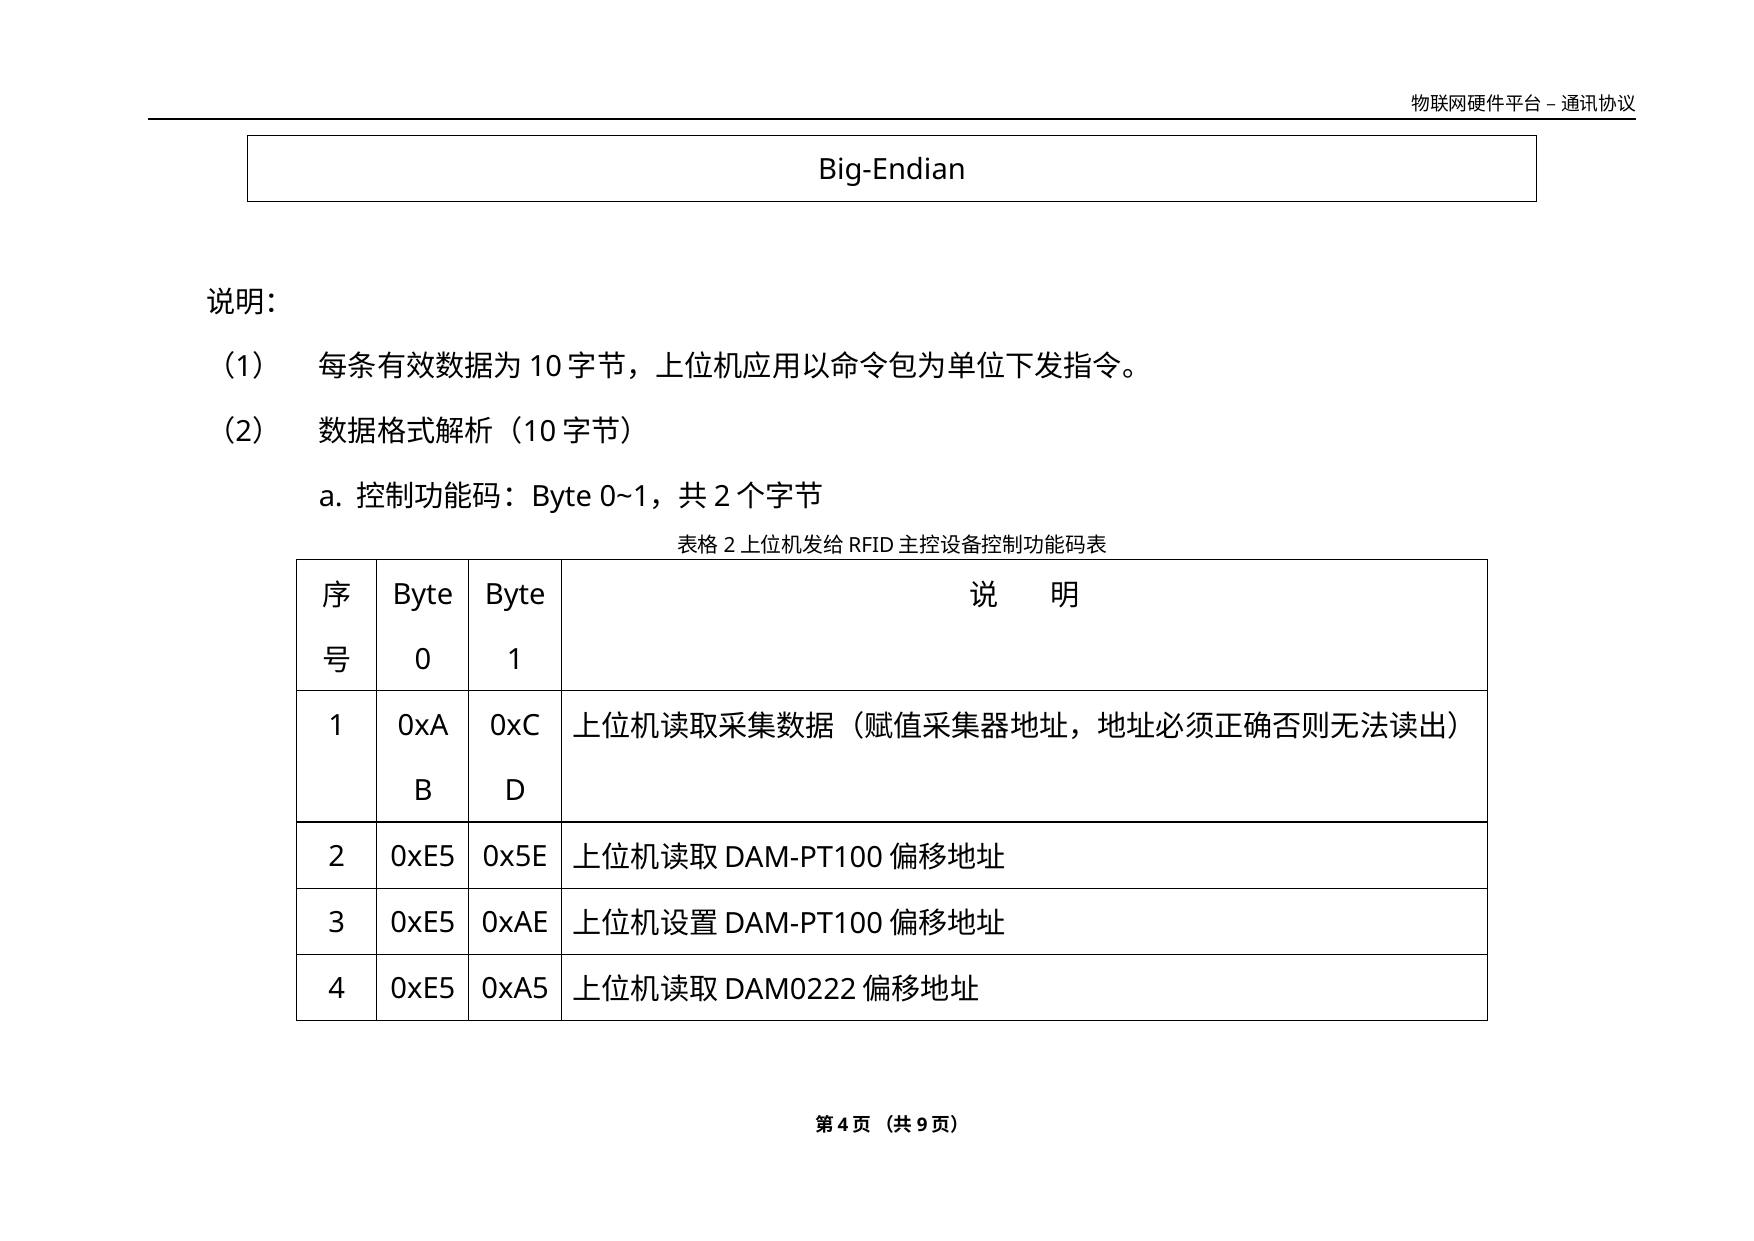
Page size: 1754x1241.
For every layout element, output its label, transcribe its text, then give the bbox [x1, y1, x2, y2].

table_cell 上位机读取采集数据（赋值采集器地址，地址必须正确否则无法读出） [562, 691, 1487, 821]
table_cell 0xE5 [377, 955, 468, 1019]
table_cell 0xE5 [377, 823, 468, 887]
table_cell 0xA5 [469, 955, 561, 1019]
table_header Byte0 [377, 560, 468, 690]
table_cell 4 [297, 955, 376, 1019]
table_cell 3 [297, 889, 376, 953]
table_cell 0x5E [469, 823, 561, 887]
table_cell 上位机设置DAM-PT100偏移地址 [562, 889, 1487, 953]
list 控制功能码：Byte 0~1，共2个字节 [318, 462, 1636, 527]
table_cell 0xAB [377, 691, 468, 821]
table_cell Big-Endian [248, 136, 1536, 201]
list 数据格式解析（10字节） [206, 397, 1636, 462]
list 每条有效数据为10字节，上位机应用以命令包为单位下发指令。 [206, 332, 1636, 397]
table_header Byte1 [469, 560, 561, 690]
table_cell 1 [297, 691, 376, 821]
table_header 说 明 [562, 560, 1487, 690]
text 表格 2 上位机发给RFID主控设备控制功能码表 [148, 527, 1636, 559]
table_cell 上位机读取DAM-PT100偏移地址 [562, 823, 1487, 887]
text 说明： [148, 267, 1636, 332]
table_cell 0xCD [469, 691, 561, 821]
table_header 序号 [297, 560, 376, 690]
table_cell 0xAE [469, 889, 561, 953]
table_cell 2 [297, 823, 376, 887]
table_cell 上位机读取DAM0222偏移地址 [562, 955, 1487, 1019]
table_cell 0xE5 [377, 889, 468, 953]
